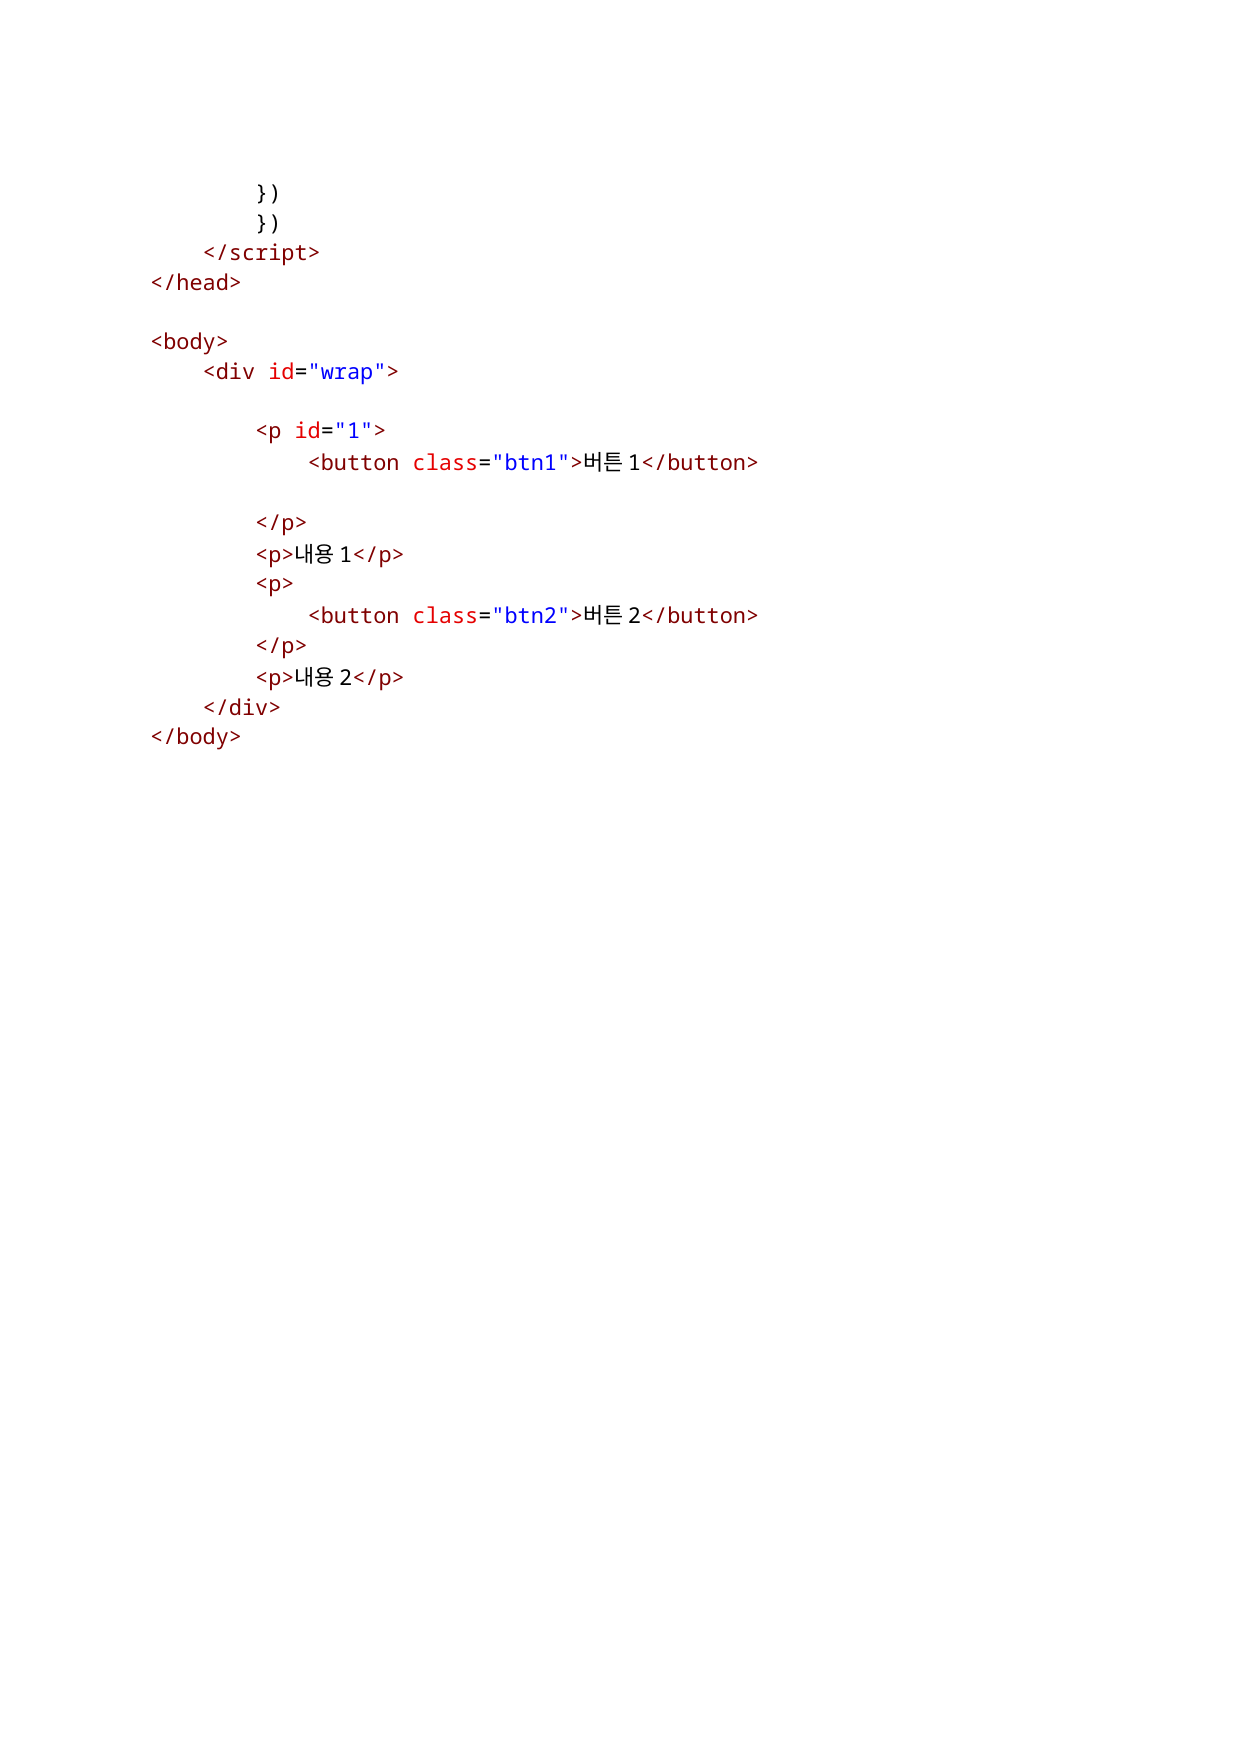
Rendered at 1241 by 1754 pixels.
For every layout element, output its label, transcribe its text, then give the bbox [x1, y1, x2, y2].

text <p id="1"> [150, 416, 1090, 445]
text <p>내용2</p> [150, 660, 1090, 692]
text <button class="btn1">버튼1</button> [150, 445, 1090, 477]
text </div> [150, 692, 1090, 721]
text </p> [150, 507, 1090, 537]
text </p> [150, 630, 1090, 660]
text <p>내용1</p> [150, 537, 1090, 568]
text </body> [150, 721, 1090, 751]
text </head> [150, 267, 1090, 296]
text <p> [150, 568, 1090, 598]
text }) [150, 207, 1090, 237]
text <body> [150, 326, 1090, 356]
text <button class="btn2">버튼2</button> [150, 598, 1090, 630]
text <div id="wrap"> [150, 356, 1090, 386]
text </script> [150, 237, 1090, 267]
text }) [150, 177, 1090, 207]
